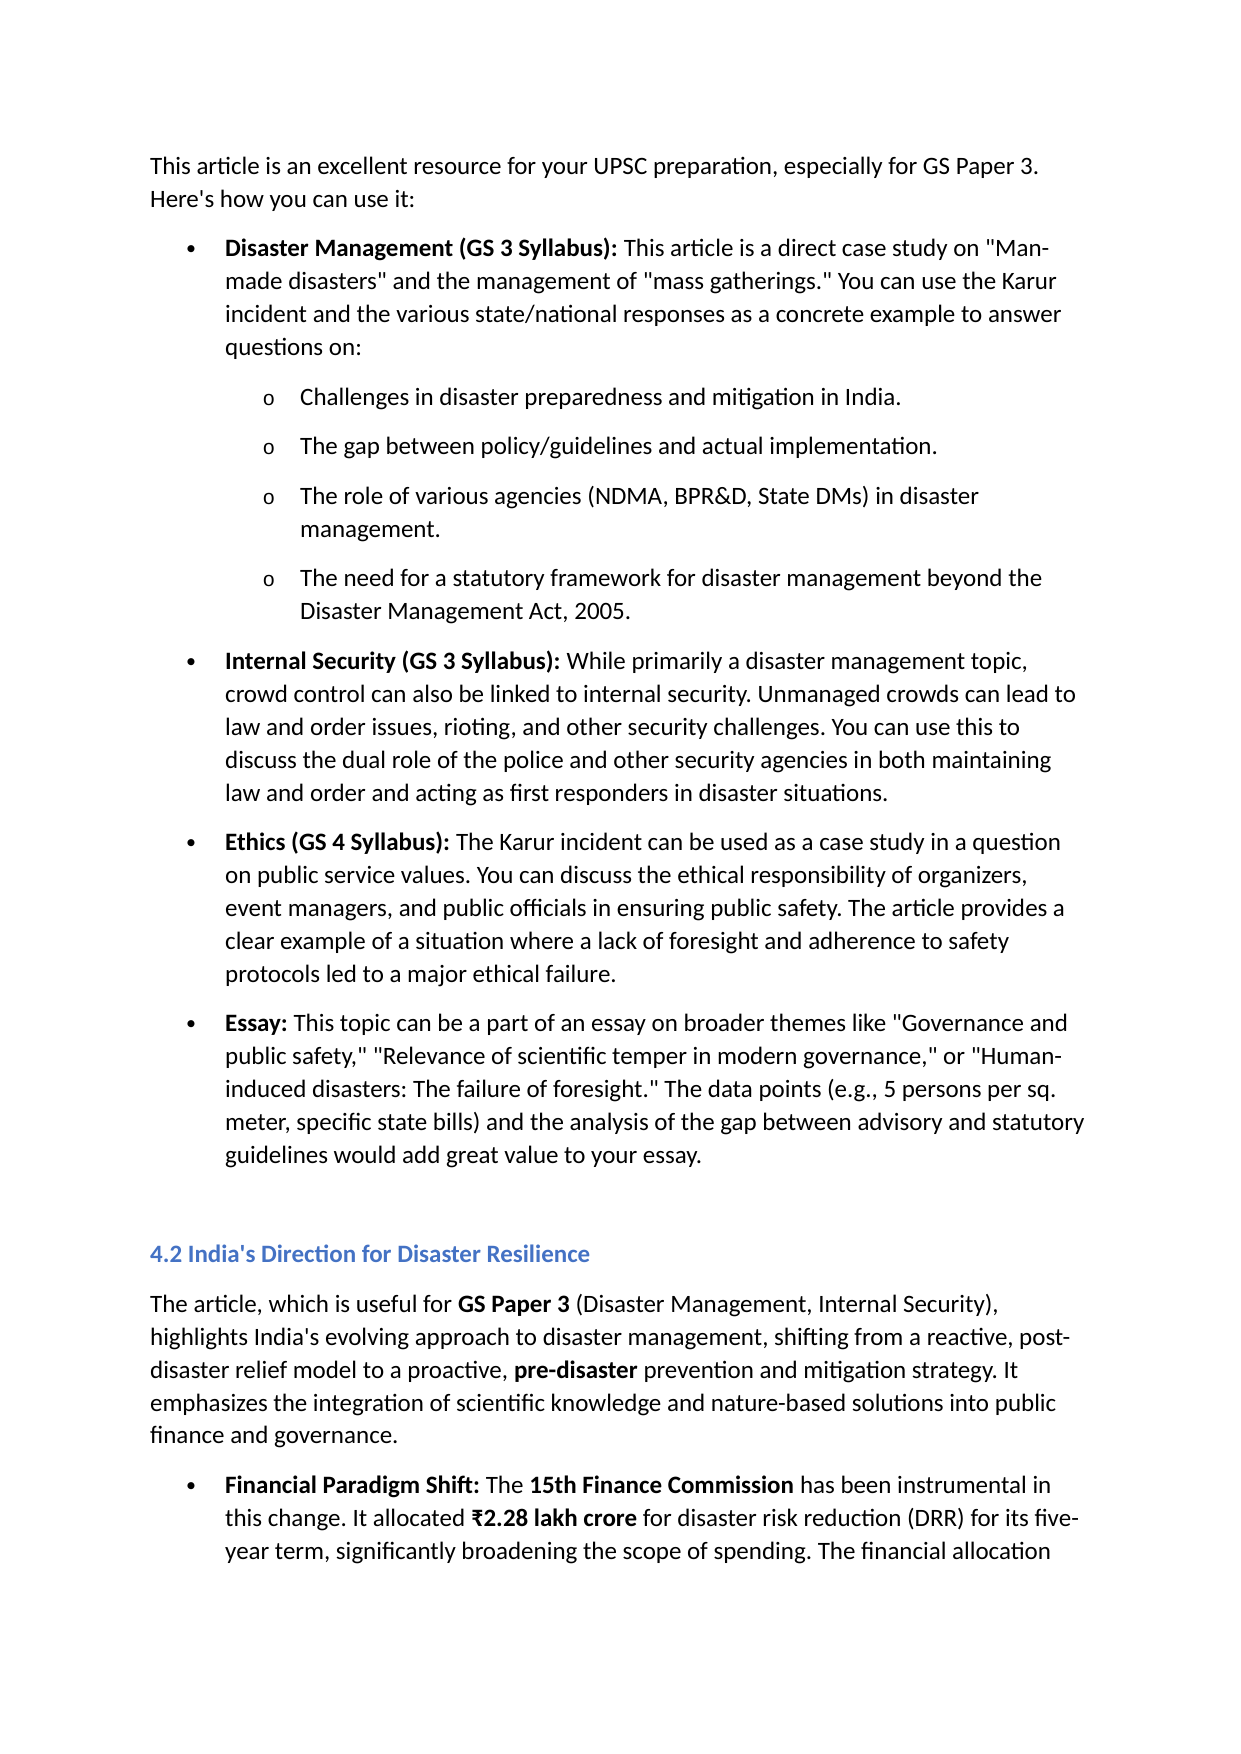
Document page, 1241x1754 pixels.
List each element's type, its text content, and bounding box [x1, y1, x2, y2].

list Challenges in disaster preparedness and mitigation in India. [262, 381, 1090, 411]
list Essay: This topic can be a part of an essay on broader themes like "Governance and public safety," "Relevance of scientific temper in modern governance," or "Human-induced disasters: The failure of foresight." The data points (e.g., 5 persons per sq. meter, specific state bills) and the analysis of the gap between advisory and statutory guidelines would add great value to your essay. [187, 1007, 1090, 1170]
list The gap between policy/guidelines and actual implementation. [262, 430, 1090, 461]
list The need for a statutory framework for disaster management beyond the Disaster Management Act, 2005. [262, 562, 1090, 626]
text 4.2 India's Direction for Disaster Resilience [150, 1238, 1090, 1269]
list Ethics (GS 4 Syllabus): The Karur incident can be used as a case study in a question on public service values. You can discuss the ethical responsibility of organizers, event managers, and public officials in ensuring public safety. The article provides a clear example of a situation where a lack of foresight and adherence to safety protocols led to a major ethical failure. [187, 826, 1090, 988]
list The role of various agencies (NDMA, BPR&D, State DMs) in disaster management. [262, 480, 1090, 543]
list Internal Security (GS 3 Syllabus): While primarily a disaster management topic, crowd control can also be linked to internal security. Unmanaged crowds can lead to law and order issues, rioting, and other security challenges. You can use this to discuss the dual role of the police and other security agencies in both maintaining law and order and acting as first responders in disaster situations. [187, 645, 1090, 807]
text The article, which is useful for GS Paper 3 (Disaster Management, Internal Security), highlights India's evolving approach to disaster management, shifting from a reactive, post-disaster relief model to a proactive, pre-disaster prevention and mitigation strategy. It emphasizes the integration of scientific knowledge and nature-based solutions into public finance and governance. [150, 1288, 1090, 1450]
list Disaster Management (GS 3 Syllabus): This article is a direct case study on "Man-made disasters" and the management of "mass gatherings." You can use the Karur incident and the various state/national responses as a concrete example to answer questions on: [187, 232, 1090, 362]
text This article is an excellent resource for your UPSC preparation, especially for GS Paper 3. Here's how you can use it: [150, 150, 1090, 213]
